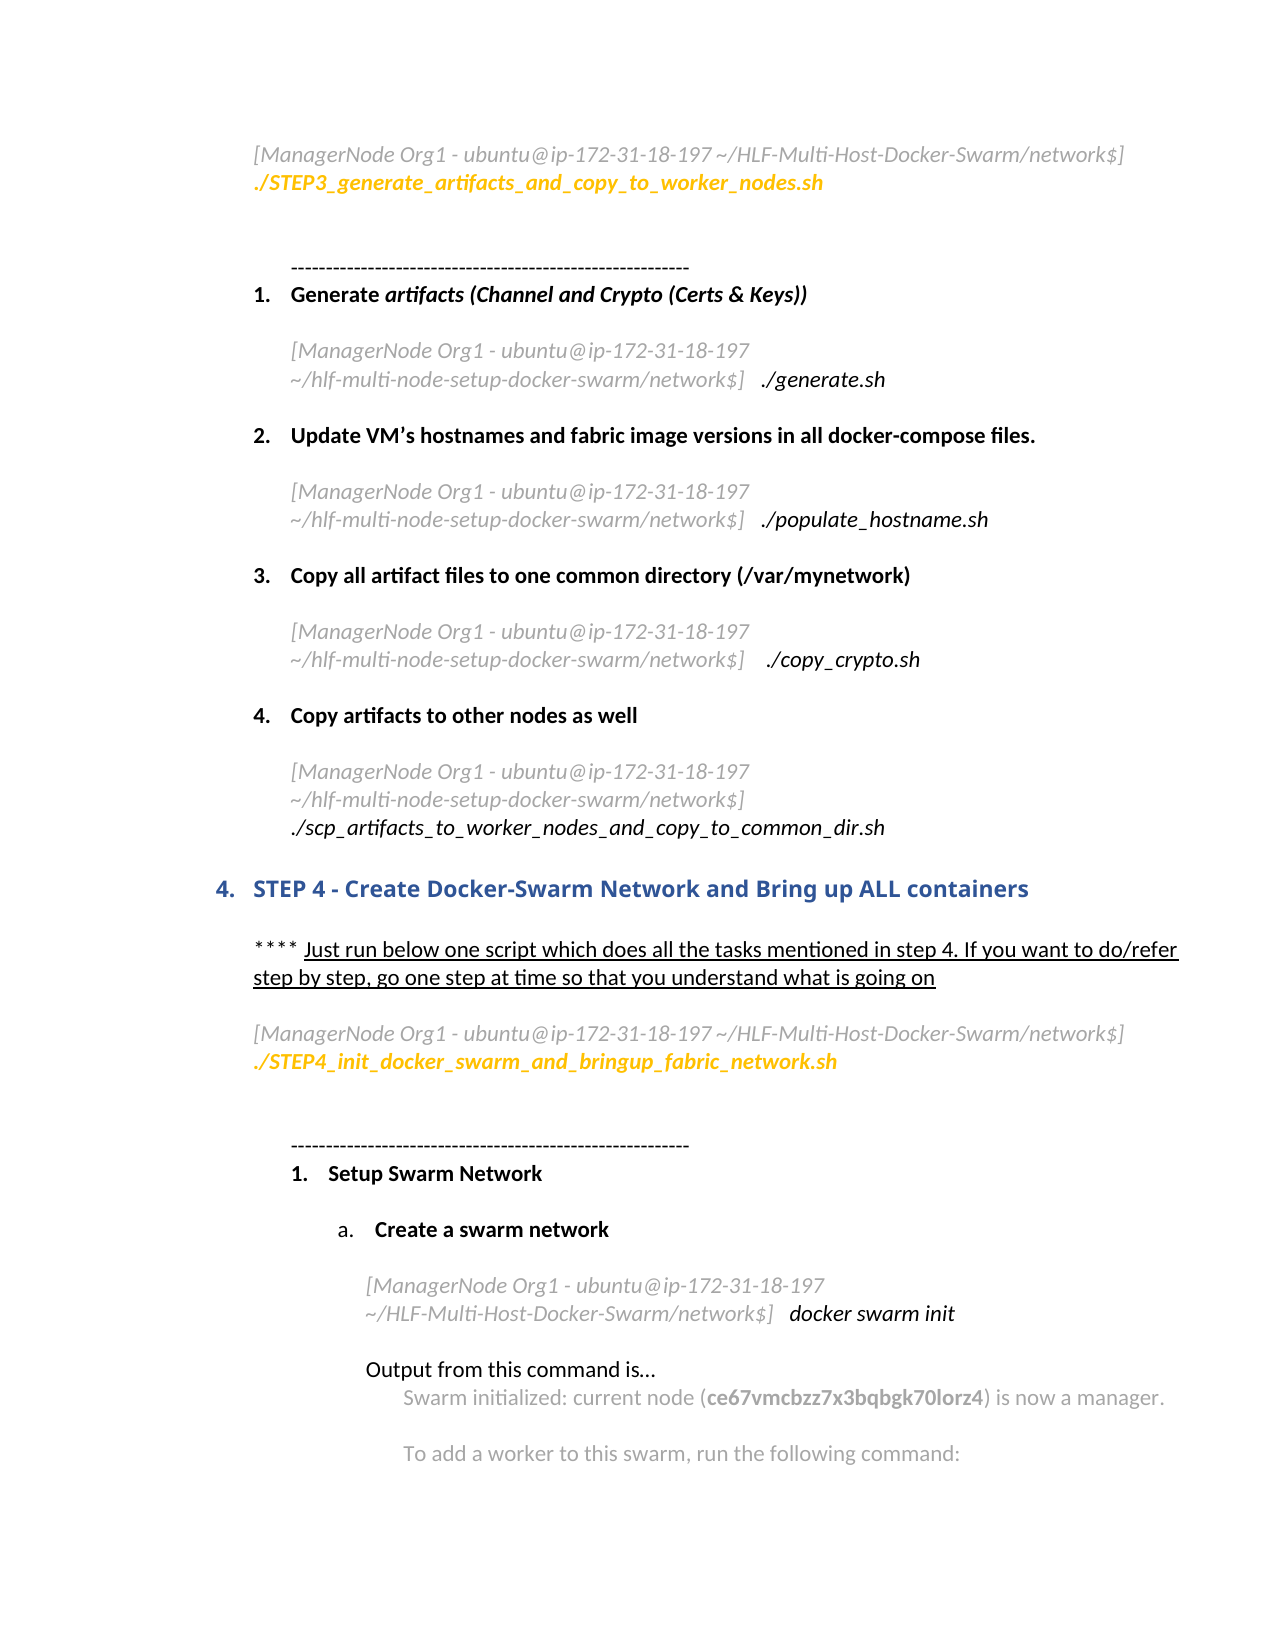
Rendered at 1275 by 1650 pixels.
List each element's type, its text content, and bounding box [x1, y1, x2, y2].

text --------------------------------------------------------- [66, 253, 1181, 281]
text Swarm initialized: current node (ce67vmcbzz7x3bqbgk70lorz4) is now a manager. [403, 1383, 1181, 1411]
text [ManagerNode Org1 - ubuntu@ip-172-31-18-197 ~/HLF-Multi-Host-Docker-Swarm/network$] ./STEP3_generate_artifacts_and_copy_to_worker_nodes.sh [253, 141, 1181, 197]
text **** Just run below one script which does all the tasks mentioned in step 4. If you want to do/refer step by step, go one step at time so that you understand what is going on [253, 935, 1181, 991]
text Output from this command is… [328, 1355, 1181, 1383]
list Create a swarm network [337, 1215, 1181, 1243]
subtitle STEP 4 - Create Docker-Swarm Network and Bring up ALL containers [216, 873, 1181, 904]
list Copy artifacts to other nodes as well [253, 701, 1181, 729]
text [ManagerNode Org1 - ubuntu@ip-172-31-18-197 ~/hlf-multi-node-setup-docker-swarm/network$] ./scp_artifacts_to_worker_nodes_and_copy_to_common_dir.sh [291, 757, 1181, 841]
text [ManagerNode Org1 - ubuntu@ip-172-31-18-197 ~/HLF-Multi-Host-Docker-Swarm/network$] ./STEP4_init_docker_swarm_and_bringup_fabric_network.sh [253, 1019, 1181, 1075]
text [ManagerNode Org1 - ubuntu@ip-172-31-18-197 ~/hlf-multi-node-setup-docker-swarm/network$] ./generate.sh [291, 337, 1181, 393]
text To add a worker to this swarm, run the following command: [403, 1439, 1181, 1467]
text [ManagerNode Org1 - ubuntu@ip-172-31-18-197 ~/hlf-multi-node-setup-docker-swarm/network$] ./copy_crypto.sh [291, 617, 1181, 673]
text [ManagerNode Org1 - ubuntu@ip-172-31-18-197 ~/hlf-multi-node-setup-docker-swarm/network$] ./populate_hostname.sh [291, 477, 1181, 533]
list Copy all artifact files to one common directory (/var/mynetwork) [253, 561, 1181, 589]
list Setup Swarm Network [291, 1159, 1181, 1187]
list Generate artifacts (Channel and Crypto (Certs & Keys)) [253, 281, 1181, 309]
list Update VM’s hostnames and fabric image versions in all docker-compose files. [253, 421, 1181, 449]
text [ManagerNode Org1 - ubuntu@ip-172-31-18-197 ~/HLF-Multi-Host-Docker-Swarm/network$] docker swarm init [366, 1271, 1181, 1327]
text --------------------------------------------------------- [66, 1131, 1181, 1159]
